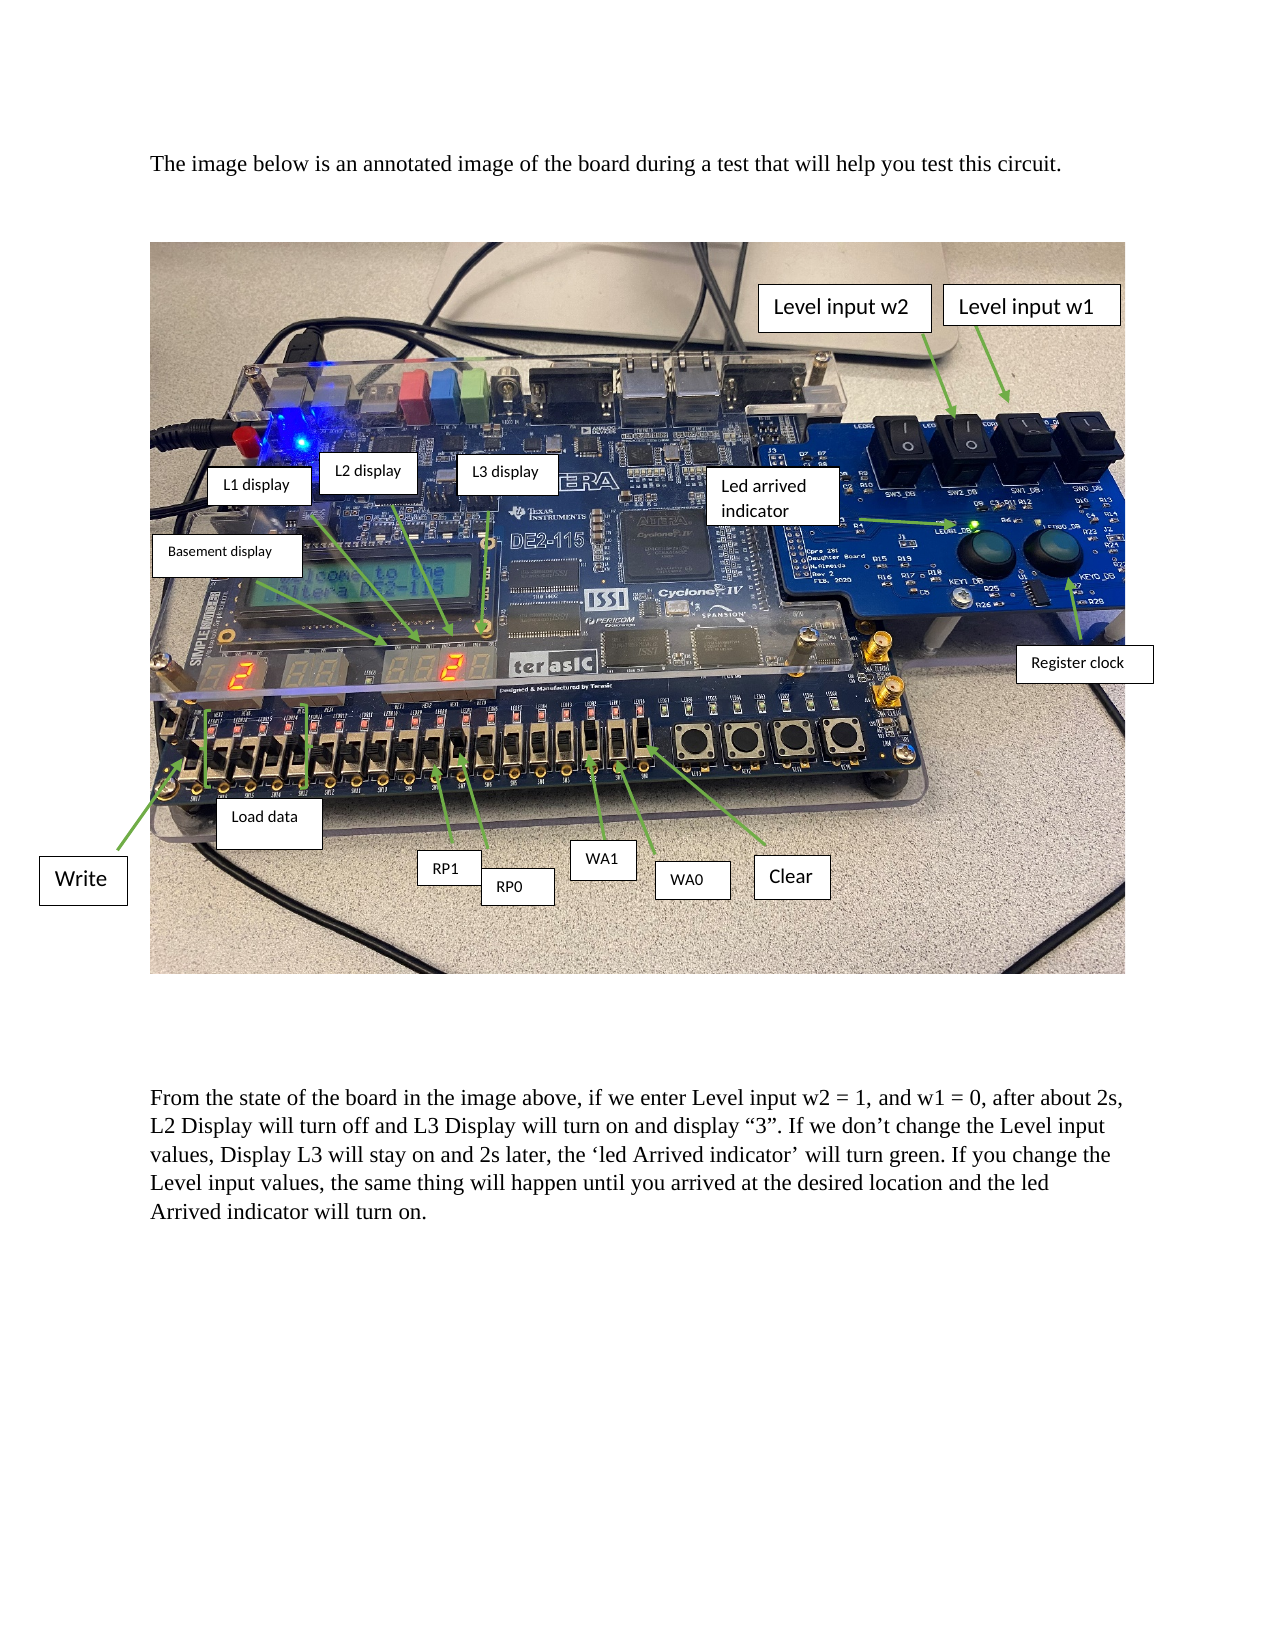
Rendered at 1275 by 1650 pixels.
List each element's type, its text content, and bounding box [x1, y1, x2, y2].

text The image below is an annotated image of the board during a test that will help you test this circuit. [150, 150, 1125, 176]
picture [150, 242, 1125, 974]
text From the state of the board in the image above, if we enter Level input w2 = 1, and w1 = 0, after about 2s, L2 Display will turn off and L3 Display will turn on and display “3”. If we don’t change the Level input values, Display L3 will stay on and 2s later, the ‘led Arrived indicator’ will turn green. If you change the Level input values, the same thing will happen until you arrived at the desired location and the led Arrived indicator will turn on. [150, 1084, 1125, 1224]
